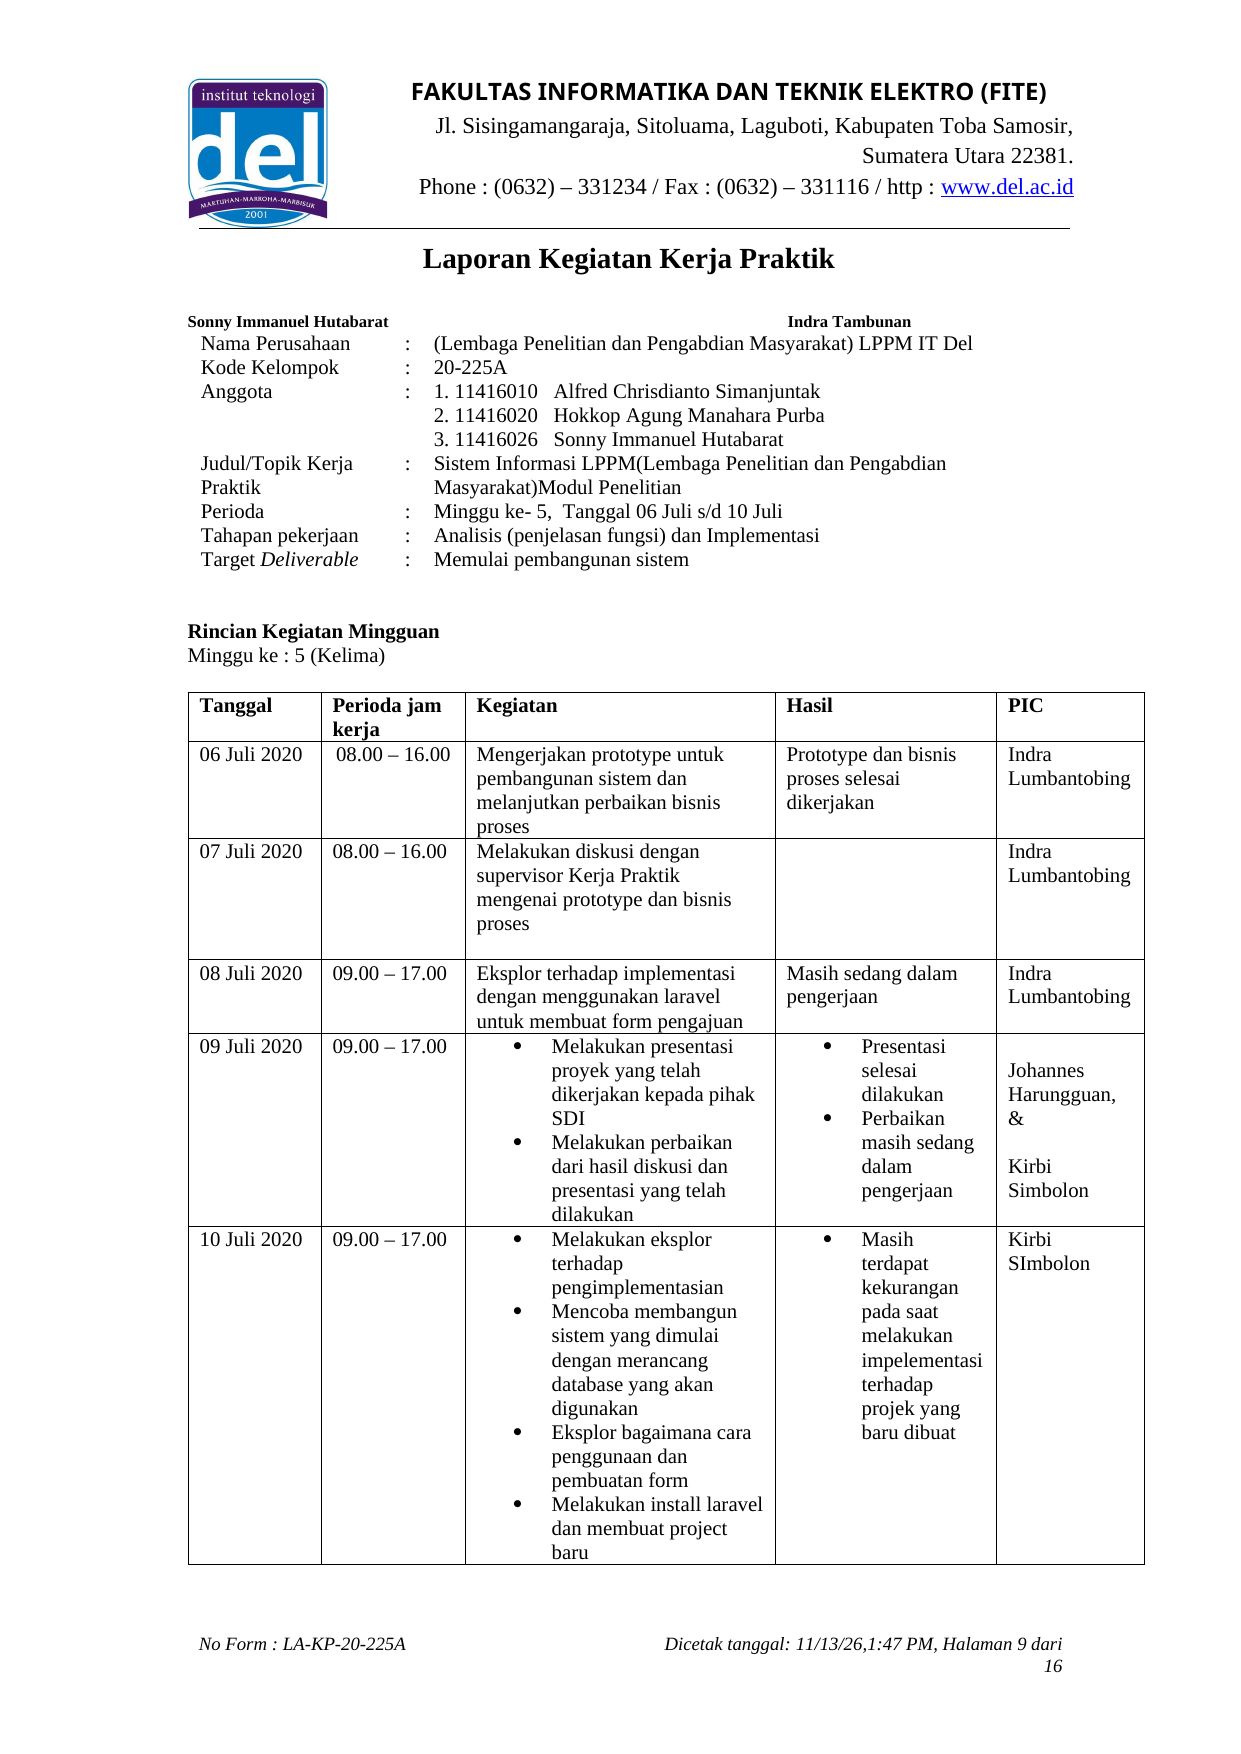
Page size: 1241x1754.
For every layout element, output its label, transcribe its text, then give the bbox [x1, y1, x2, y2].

table_cell [776, 839, 996, 959]
table_cell 1. 11416010 Alfred Chrisdianto Simanjuntak 2. 11416020 Hokkop Agung Manahara Purba 3. 11416026 Sonny Immanuel Hutabarat [422, 379, 1072, 451]
table_cell Melakukan presentasi proyek yang telah dikerjakan kepada pihak SDI Melakukan perbaikan dari hasil diskusi dan presentasi yang telah dilakukan [466, 1034, 775, 1226]
table_cell Minggu ke- 5, Tanggal 06 Juli s/d 10 Juli [422, 499, 1072, 523]
table_cell 09.00 – 17.00 [322, 1227, 465, 1564]
table_cell 08.00 – 16.00 [322, 742, 465, 838]
text Sonny Immanuel Hutabarat Indra Tambunan [187, 311, 1053, 331]
table_header : [393, 331, 422, 355]
table_cell Anggota [189, 379, 393, 451]
table_cell Prototype dan bisnis proses selesai dikerjakan [776, 742, 996, 838]
table_cell 07 Juli 2020 [189, 839, 321, 959]
table_cell Tahapan pekerjaan [189, 523, 393, 547]
table_cell : [393, 355, 422, 379]
table_cell Masih terdapat kekurangan pada saat melakukan impelementasi terhadap projek yang baru dibuat [776, 1227, 996, 1564]
table_cell Melakukan eksplor terhadap pengimplementasian Mencoba membangun sistem yang dimulai dengan merancang database yang akan digunakan Eksplor bagaimana cara penggunaan dan pembuatan form Melakukan install laravel dan membuat project baru [466, 1227, 775, 1564]
table_cell Kirbi SImbolon [997, 1227, 1144, 1564]
table_cell Mengerjakan prototype untuk pembangunan sistem dan melanjutkan perbaikan bisnis proses [466, 742, 775, 838]
subtitle Rincian Kegiatan Mingguan [187, 619, 1053, 643]
table_cell Indra Lumbantobing [997, 742, 1144, 838]
table_cell Analisis (penjelasan fungsi) dan Implementasi [422, 523, 1072, 547]
table_header Perioda jam kerja [322, 693, 465, 741]
table_cell Indra Lumbantobing [997, 839, 1144, 959]
table_header Hasil [776, 693, 996, 741]
table_cell : [393, 451, 422, 499]
table_cell 06 Juli 2020 [189, 742, 321, 838]
table_cell Memulai pembangunan sistem [422, 547, 1072, 571]
table_cell Judul/Topik Kerja Praktik [189, 451, 393, 499]
table_cell Target Deliverable [189, 547, 393, 571]
table_cell : [393, 523, 422, 547]
table_header PIC [997, 693, 1144, 741]
table_cell Presentasi selesai dilakukan Perbaikan masih sedang dalam pengerjaan [776, 1034, 996, 1226]
table_cell Johannes Harungguan, & Kirbi Simbolon [997, 1034, 1144, 1226]
table_cell Sistem Informasi LPPM(Lembaga Penelitian dan Pengabdian Masyarakat)Modul Penelitian [422, 451, 1072, 499]
table_cell 09.00 – 17.00 [322, 1034, 465, 1226]
table_cell 08 Juli 2020 [189, 960, 321, 1033]
table_header (Lembaga Penelitian dan Pengabdian Masyarakat) LPPM IT Del [422, 331, 1072, 355]
table_cell : [393, 379, 422, 451]
table_cell : [393, 499, 422, 523]
table_cell 10 Juli 2020 [189, 1227, 321, 1564]
table_cell Melakukan diskusi dengan supervisor Kerja Praktik mengenai prototype dan bisnis proses [466, 839, 775, 959]
table_cell 08.00 – 16.00 [322, 839, 465, 959]
table_cell Indra Lumbantobing [997, 960, 1144, 1033]
table_header Nama Perusahaan [189, 331, 393, 355]
text Minggu ke : 5 (Kelima) [187, 643, 1053, 667]
table_cell 20-225A [422, 355, 1072, 379]
table_header Kegiatan [466, 693, 775, 741]
table_cell 09 Juli 2020 [189, 1034, 321, 1226]
table_cell Masih sedang dalam pengerjaan [776, 960, 996, 1033]
table_cell Eksplor terhadap implementasi dengan menggunakan laravel untuk membuat form pengajuan [466, 960, 775, 1033]
table_cell 09.00 – 17.00 [322, 960, 465, 1033]
table_header Tanggal [189, 693, 321, 741]
table_cell Kode Kelompok [189, 355, 393, 379]
table_cell Perioda [189, 499, 393, 523]
table_cell : [393, 547, 422, 571]
